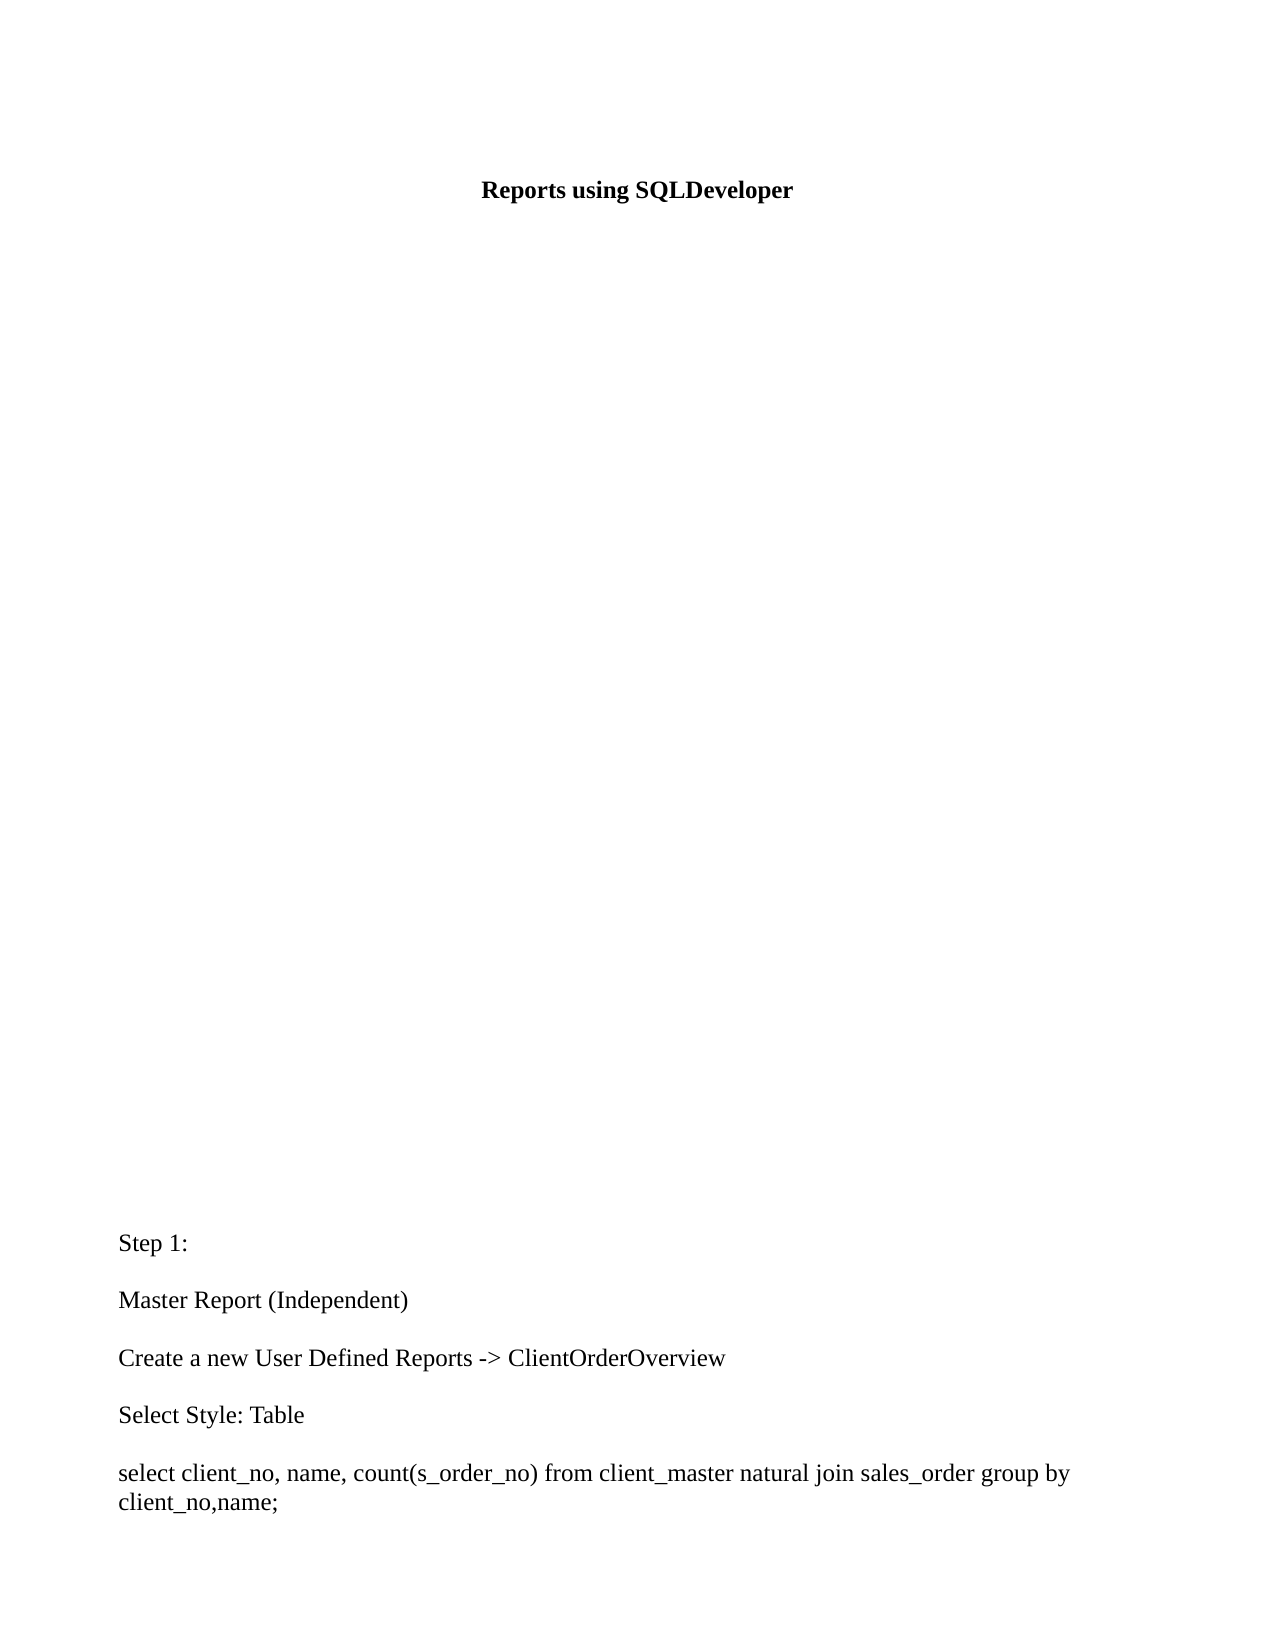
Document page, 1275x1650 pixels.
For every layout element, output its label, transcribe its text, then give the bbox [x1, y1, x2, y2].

text Step 1: [118, 1228, 1157, 1257]
text Master Report (Independent) [118, 1286, 1157, 1314]
text Create a new User Defined Reports -> ClientOrderOverview [118, 1343, 1157, 1372]
text select client_no, name, count(s_order_no) from client_master natural join sales_order group by client_no,name; [118, 1458, 1157, 1516]
text Reports using SQLDeveloper [118, 176, 1157, 204]
text Select Style: Table [118, 1401, 1157, 1429]
